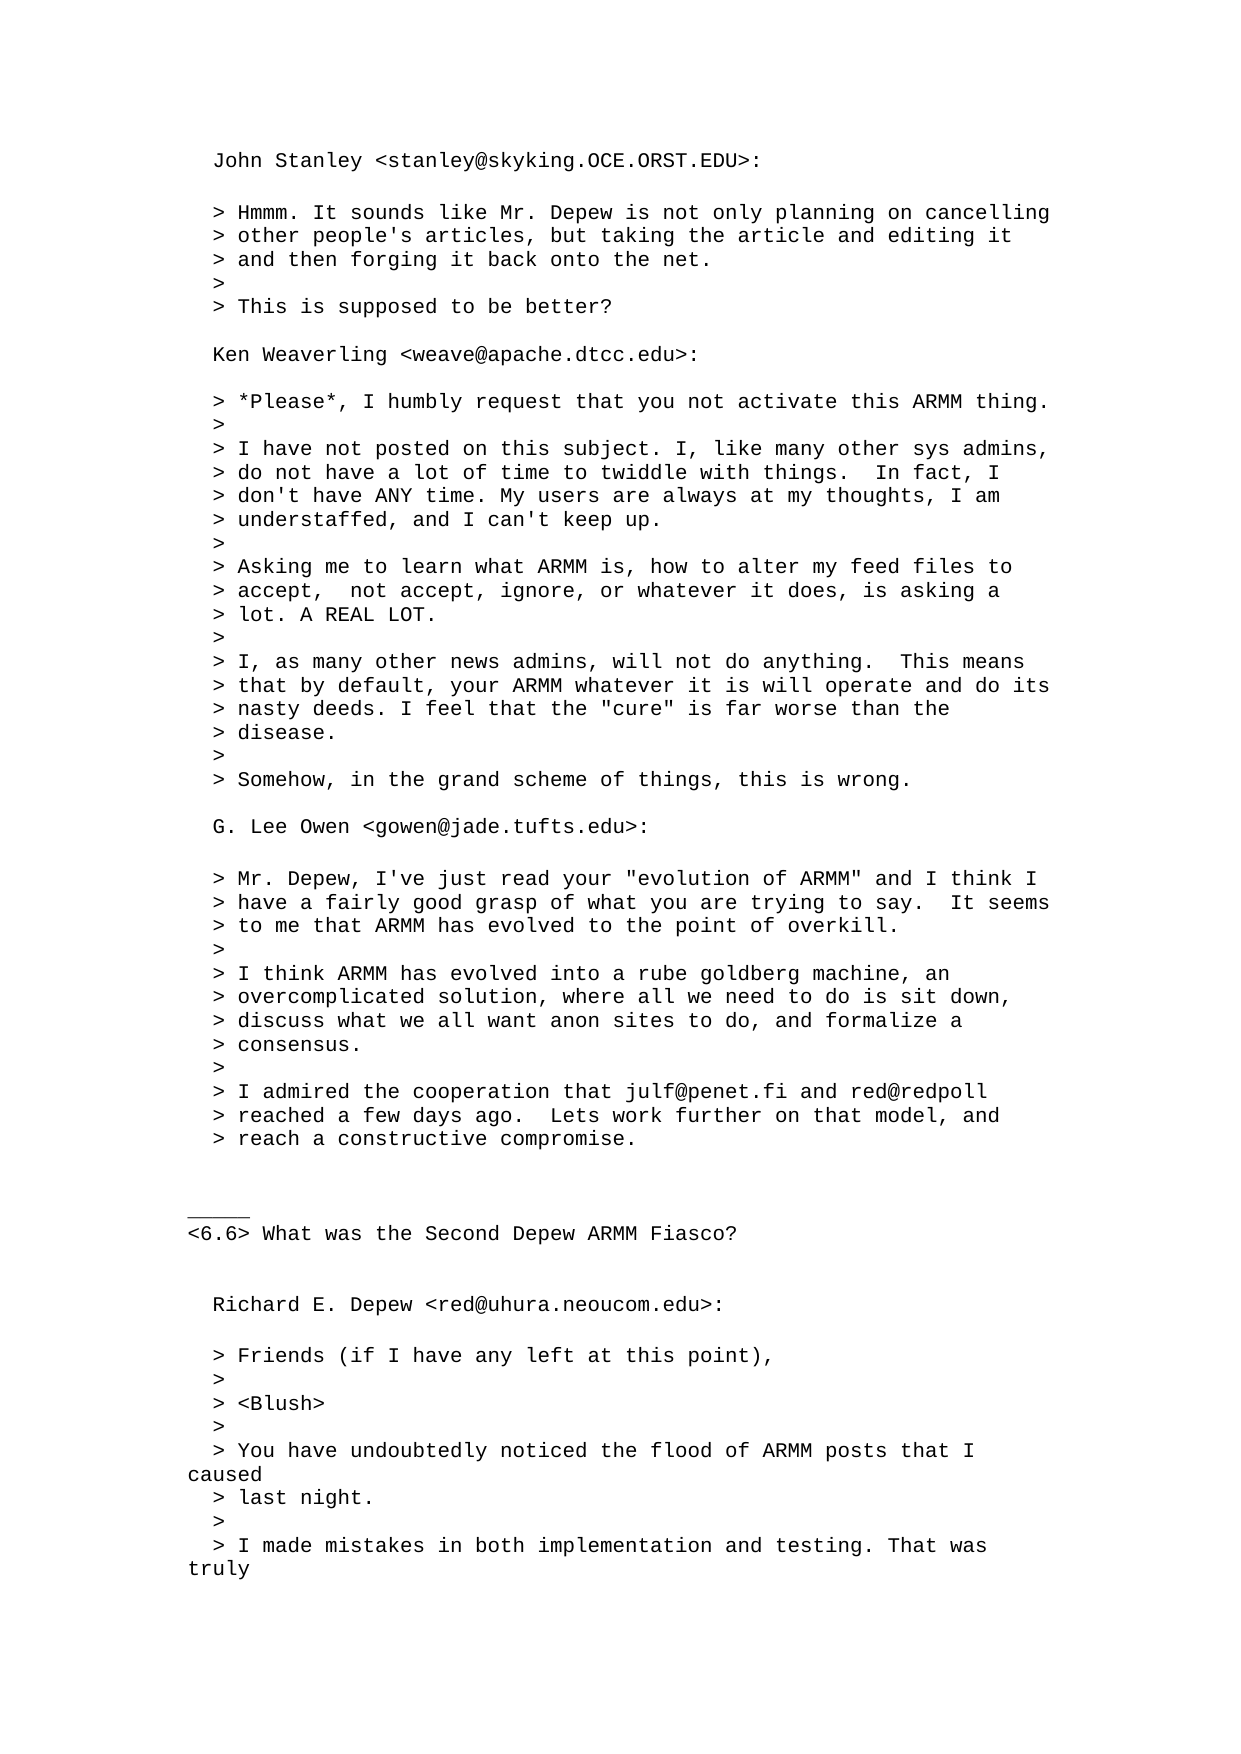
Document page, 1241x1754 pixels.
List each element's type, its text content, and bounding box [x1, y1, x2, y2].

text Ken Weaverling <weave@apache.dtcc.edu>: [187, 343, 1053, 367]
text > [187, 1416, 1053, 1440]
text > consensus. [187, 1034, 1053, 1057]
text > [187, 746, 1053, 769]
text > [187, 627, 1053, 651]
text > Hmmm. It sounds like Mr. Depew is not only planning on cancelling [187, 202, 1053, 225]
text _____ [187, 1199, 1053, 1223]
text > You have undoubtedly noticed the flood of ARMM posts that I caused [187, 1440, 1053, 1487]
text > Mr. Depew, I've just read your "evolution of ARMM" and I think I [187, 868, 1053, 892]
text > reached a few days ago. Lets work further on that model, and [187, 1104, 1053, 1128]
text > [187, 533, 1053, 556]
text > I have not posted on this subject. I, like many other sys admins, [187, 438, 1053, 462]
text > I admired the cooperation that julf@penet.fi and red@redpoll [187, 1081, 1053, 1104]
text > overcomplicated solution, where all we need to do is sit down, [187, 986, 1053, 1010]
text <6.6> What was the Second Depew ARMM Fiasco? [187, 1223, 1053, 1246]
text > [187, 939, 1053, 963]
text > Friends (if I have any left at this point), [187, 1345, 1053, 1369]
text > to me that ARMM has evolved to the point of overkill. [187, 915, 1053, 939]
text > do not have a lot of time to twiddle with things. In fact, I [187, 462, 1053, 485]
text > [187, 1511, 1053, 1534]
text John Stanley <stanley@skyking.OCE.ORST.EDU>: [187, 150, 1053, 174]
text > nasty deeds. I feel that the "cure" is far worse than the [187, 698, 1053, 722]
text > <Blush> [187, 1393, 1053, 1416]
text > This is supposed to be better? [187, 296, 1053, 320]
text > other people's articles, but taking the article and editing it [187, 225, 1053, 249]
text > reach a constructive compromise. [187, 1128, 1053, 1152]
text > discuss what we all want anon sites to do, and formalize a [187, 1010, 1053, 1034]
text > [187, 414, 1053, 438]
text > disease. [187, 722, 1053, 746]
text > that by default, your ARMM whatever it is will operate and do its [187, 674, 1053, 698]
text > *Please*, I humbly request that you not activate this ARMM thing. [187, 391, 1053, 414]
text > [187, 1369, 1053, 1393]
text > [187, 1057, 1053, 1081]
text > don't have ANY time. My users are always at my thoughts, I am [187, 485, 1053, 509]
text G. Lee Owen <gowen@jade.tufts.edu>: [187, 816, 1053, 840]
text > I made mistakes in both implementation and testing. That was truly [187, 1534, 1053, 1582]
text > understaffed, and I can't keep up. [187, 509, 1053, 533]
text > have a fairly good grasp of what you are trying to say. It seems [187, 892, 1053, 915]
text > Asking me to learn what ARMM is, how to alter my feed files to [187, 556, 1053, 580]
text > accept, not accept, ignore, or whatever it does, is asking a [187, 580, 1053, 604]
text > [187, 273, 1053, 296]
text Richard E. Depew <red@uhura.neoucom.edu>: [187, 1294, 1053, 1317]
text > lot. A REAL LOT. [187, 604, 1053, 627]
text > I think ARMM has evolved into a rube goldberg machine, an [187, 963, 1053, 986]
text > and then forging it back onto the net. [187, 249, 1053, 273]
text > last night. [187, 1487, 1053, 1511]
text > Somehow, in the grand scheme of things, this is wrong. [187, 769, 1053, 793]
text > I, as many other news admins, will not do anything. This means [187, 651, 1053, 674]
